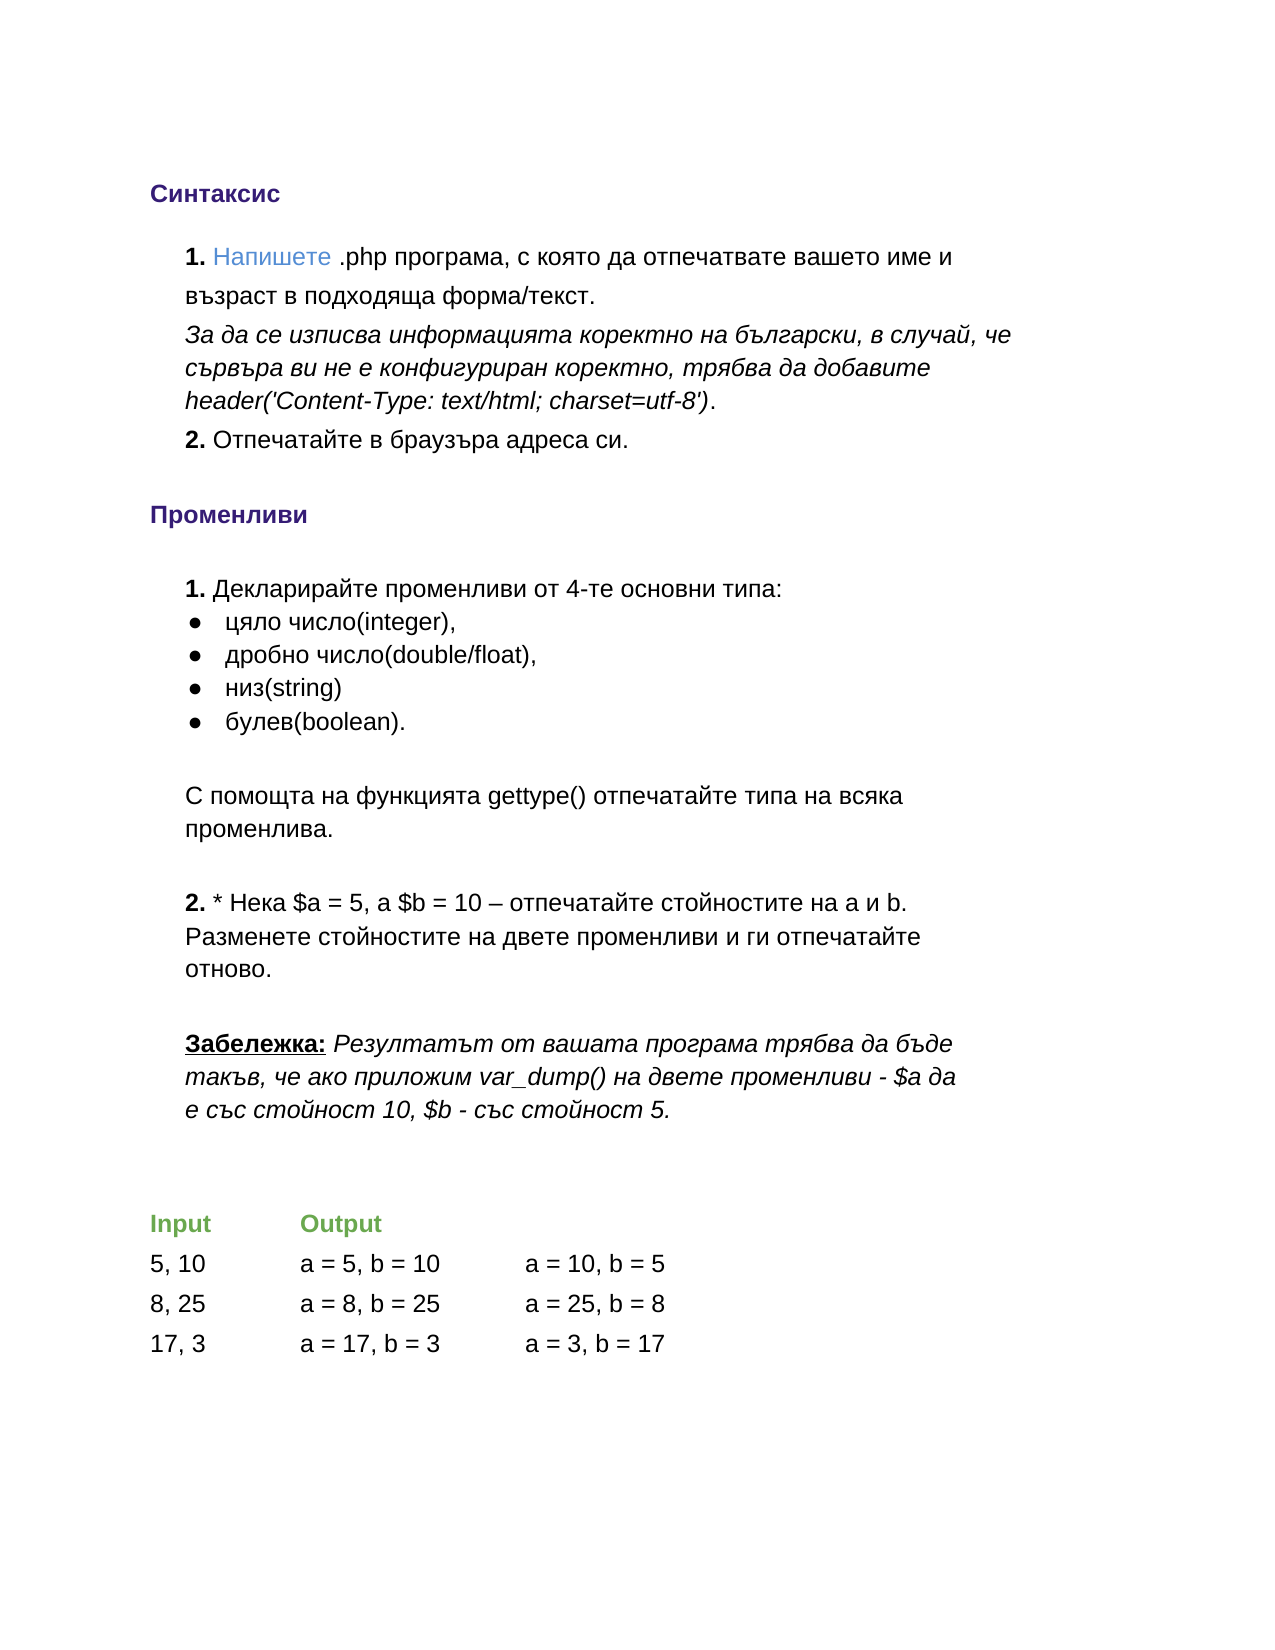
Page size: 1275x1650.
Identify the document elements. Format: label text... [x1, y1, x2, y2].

text За да се изписва информацията коректно на български, в случай, че сървъра ви не е конфигуриран коректно, трябва да добавите header('Content-Type: text/html; charset=utf-8'). [185, 320, 1116, 415]
text 8, 25 a = 8, b = 25 a = 25, b = 8 [150, 1289, 957, 1318]
text 2. * Нека $a = 5, а $b = 10 – отпечатайте стойностите на а и b. Разменете стойностите на двете променливи и ги отпечатайте отново. [185, 888, 974, 983]
text Променливи [150, 500, 379, 529]
text С помощта на функцията gettype() отпечатайте типа на всяка променлива. [185, 781, 974, 843]
text 1. Напишете .php програма, с която да отпечатвате вашето име и [185, 242, 1107, 271]
list дробно число(double/float), [187, 640, 974, 669]
text Забележка: Резултатът от вашата програма трябва да бъде такъв, че ако приложим var_dump() на двете променливи - $a да е със стойност 10, $b - със стойност 5. [185, 1029, 974, 1124]
text Синтаксис [150, 179, 383, 208]
text възраст в подходяща форма/текст. [185, 281, 1116, 310]
text 2. Отпечатайте в браузъра адреса си. [185, 425, 1116, 454]
text Input Output [150, 1209, 957, 1238]
text 17, 3 a = 17, b = 3 a = 3, b = 17 [150, 1329, 957, 1358]
list низ(string) [187, 673, 974, 702]
list булев(boolean). [187, 706, 974, 735]
text 5, 10 a = 5, b = 10 a = 10, b = 5 [150, 1249, 957, 1278]
list цяло число(integer), [187, 607, 974, 636]
text 1. Декларирайте променливи от 4-те основни типа: [185, 574, 974, 603]
